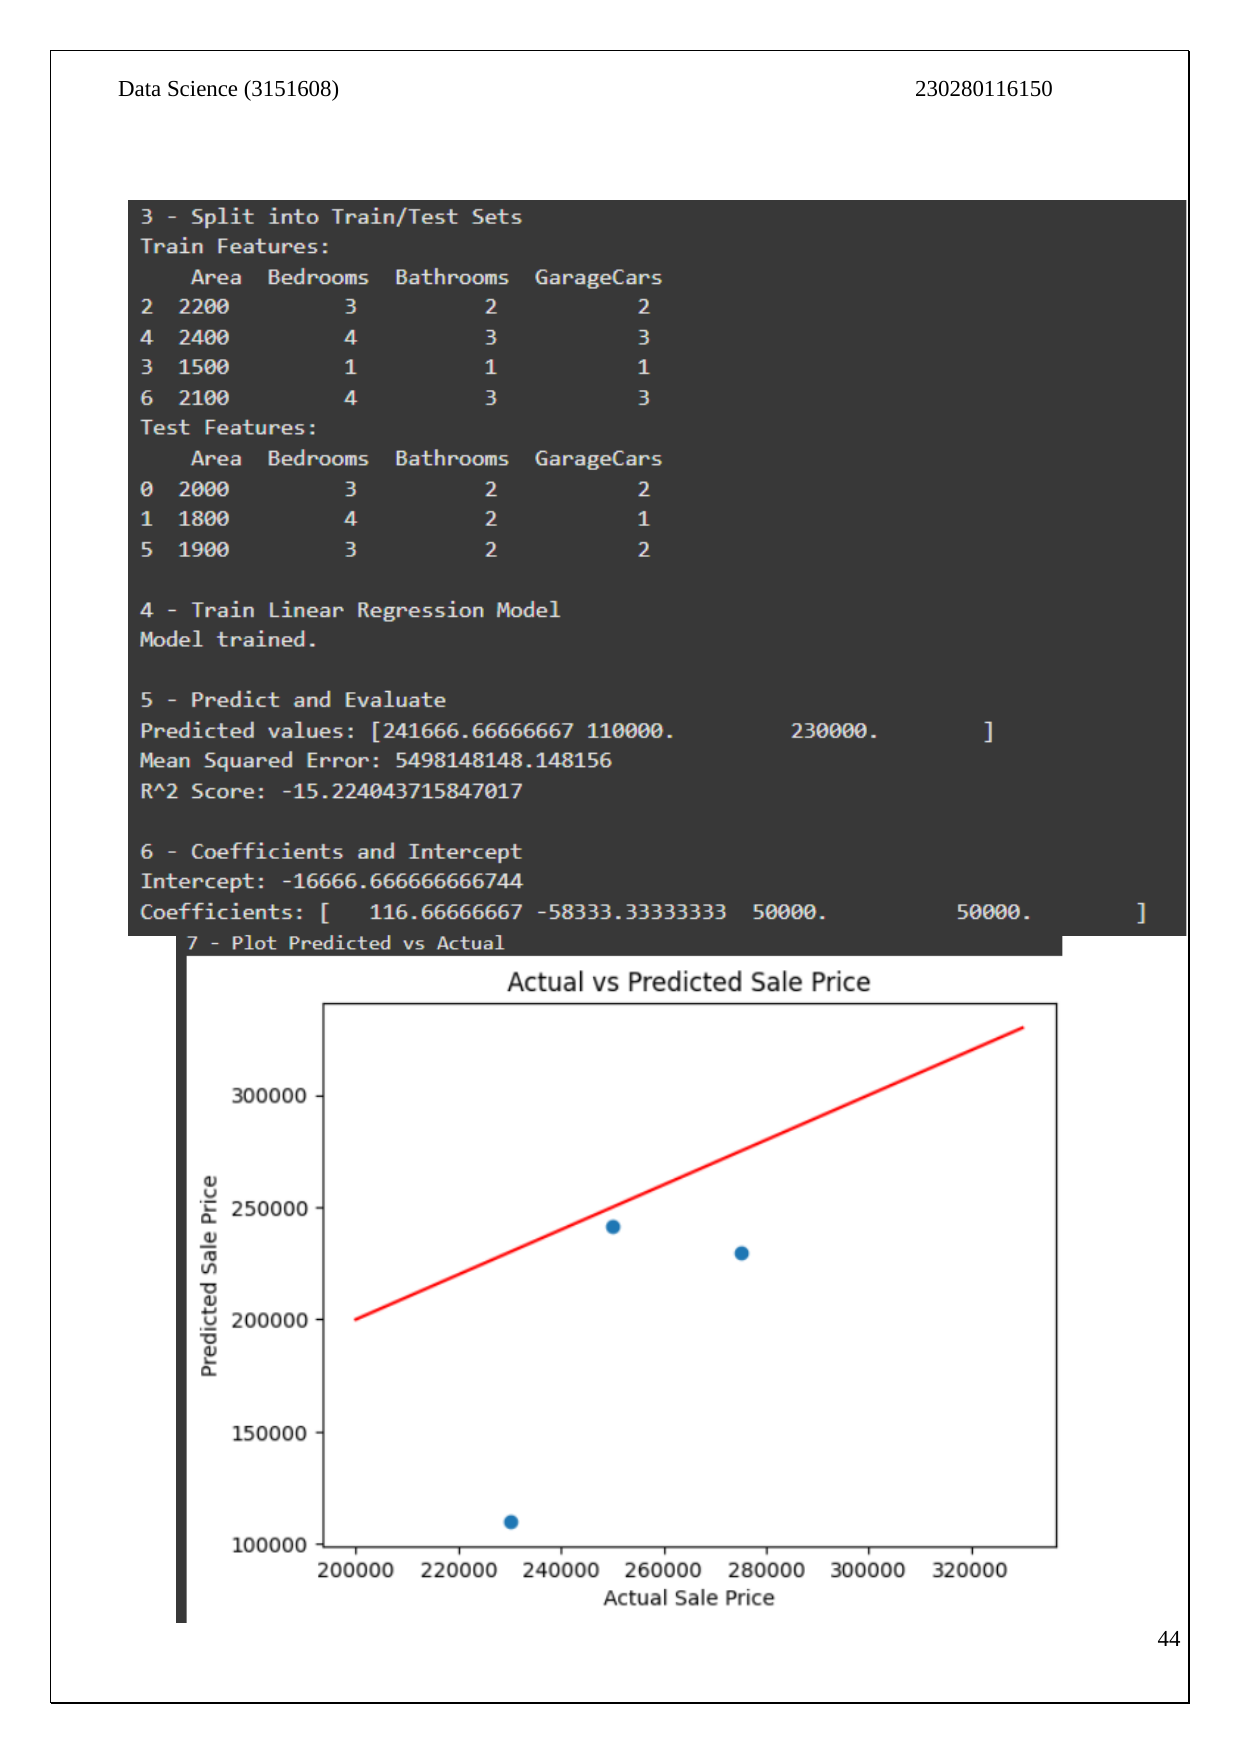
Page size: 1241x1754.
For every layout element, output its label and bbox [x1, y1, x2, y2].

picture [126, 200, 1185, 1621]
